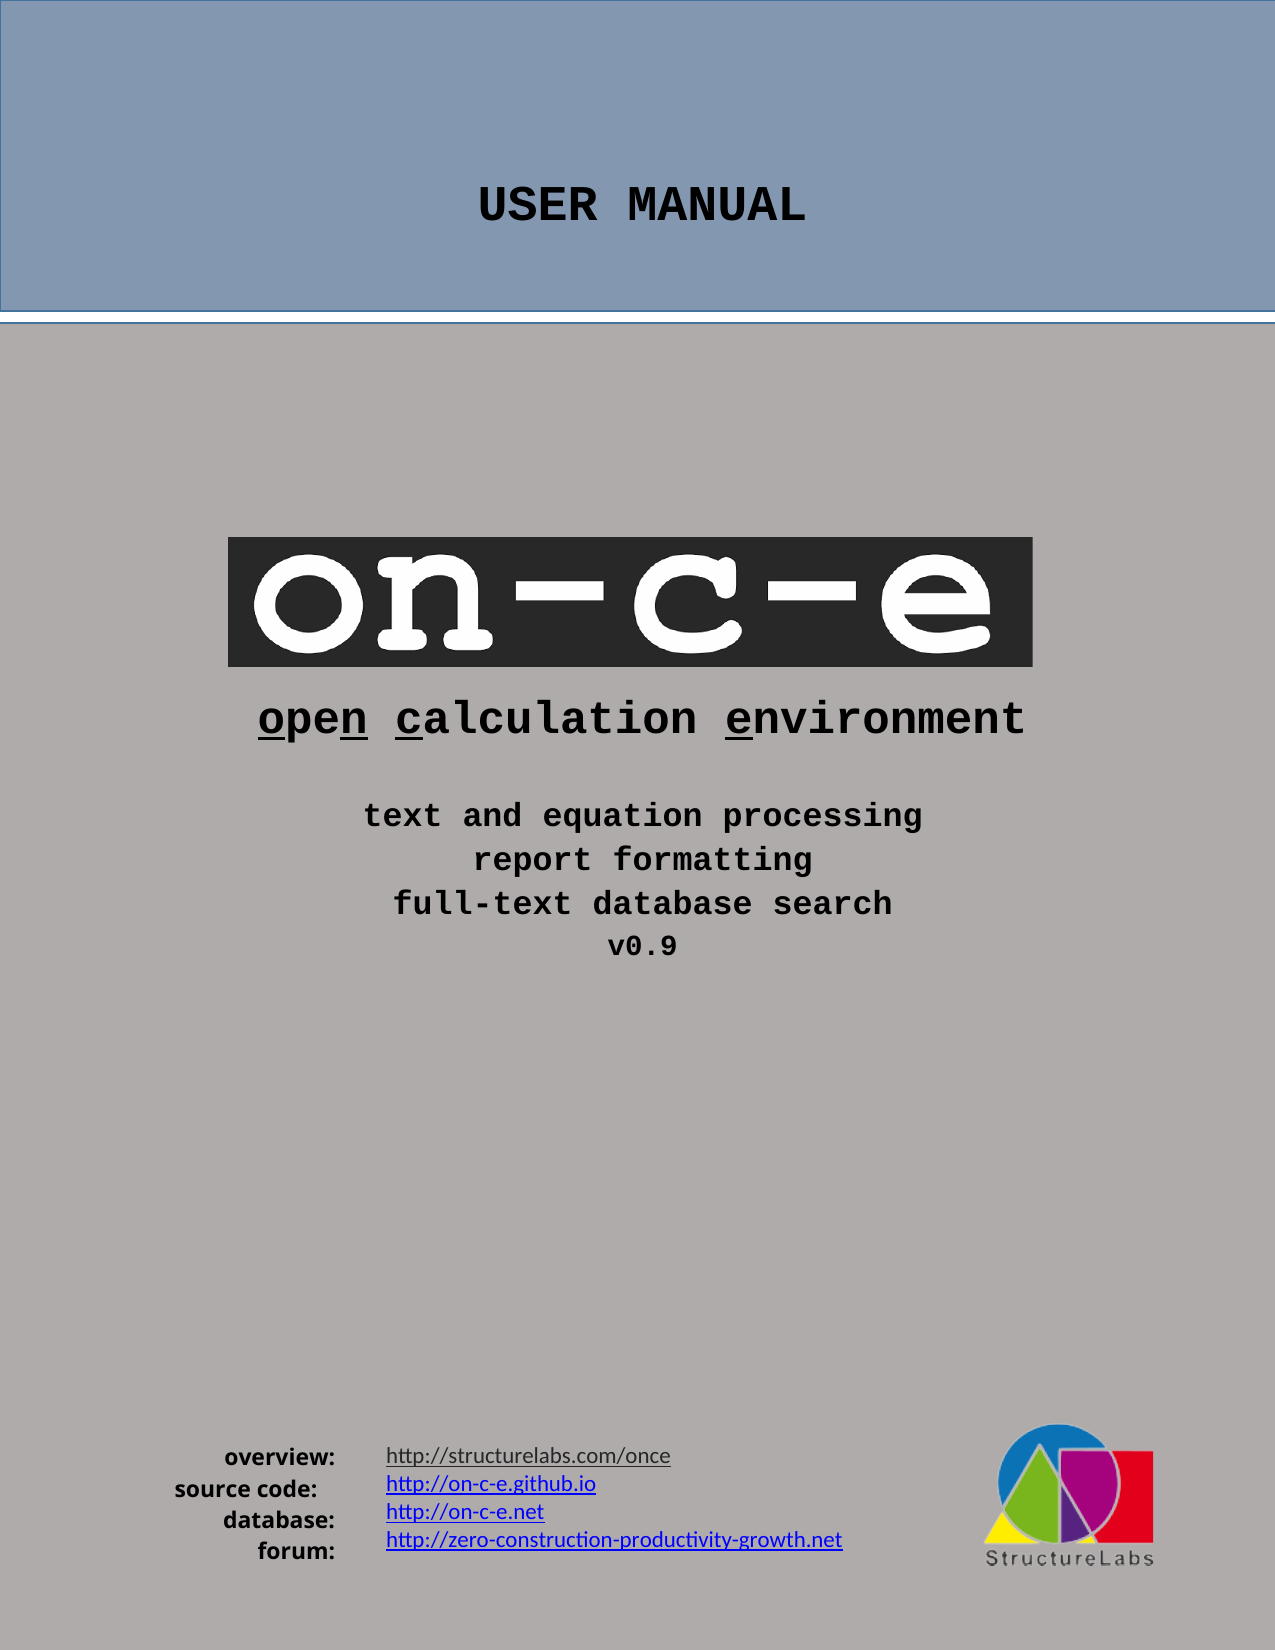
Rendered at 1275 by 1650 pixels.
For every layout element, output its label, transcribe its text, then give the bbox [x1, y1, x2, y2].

text v0.9 [131, 931, 1153, 964]
text open calculation environment [131, 695, 1153, 747]
text full-text database search [131, 887, 1153, 925]
picture [228, 537, 1033, 667]
text report formatting [131, 843, 1153, 881]
text USER Manual [131, 194, 1153, 227]
text text and equation processing [131, 799, 1153, 837]
